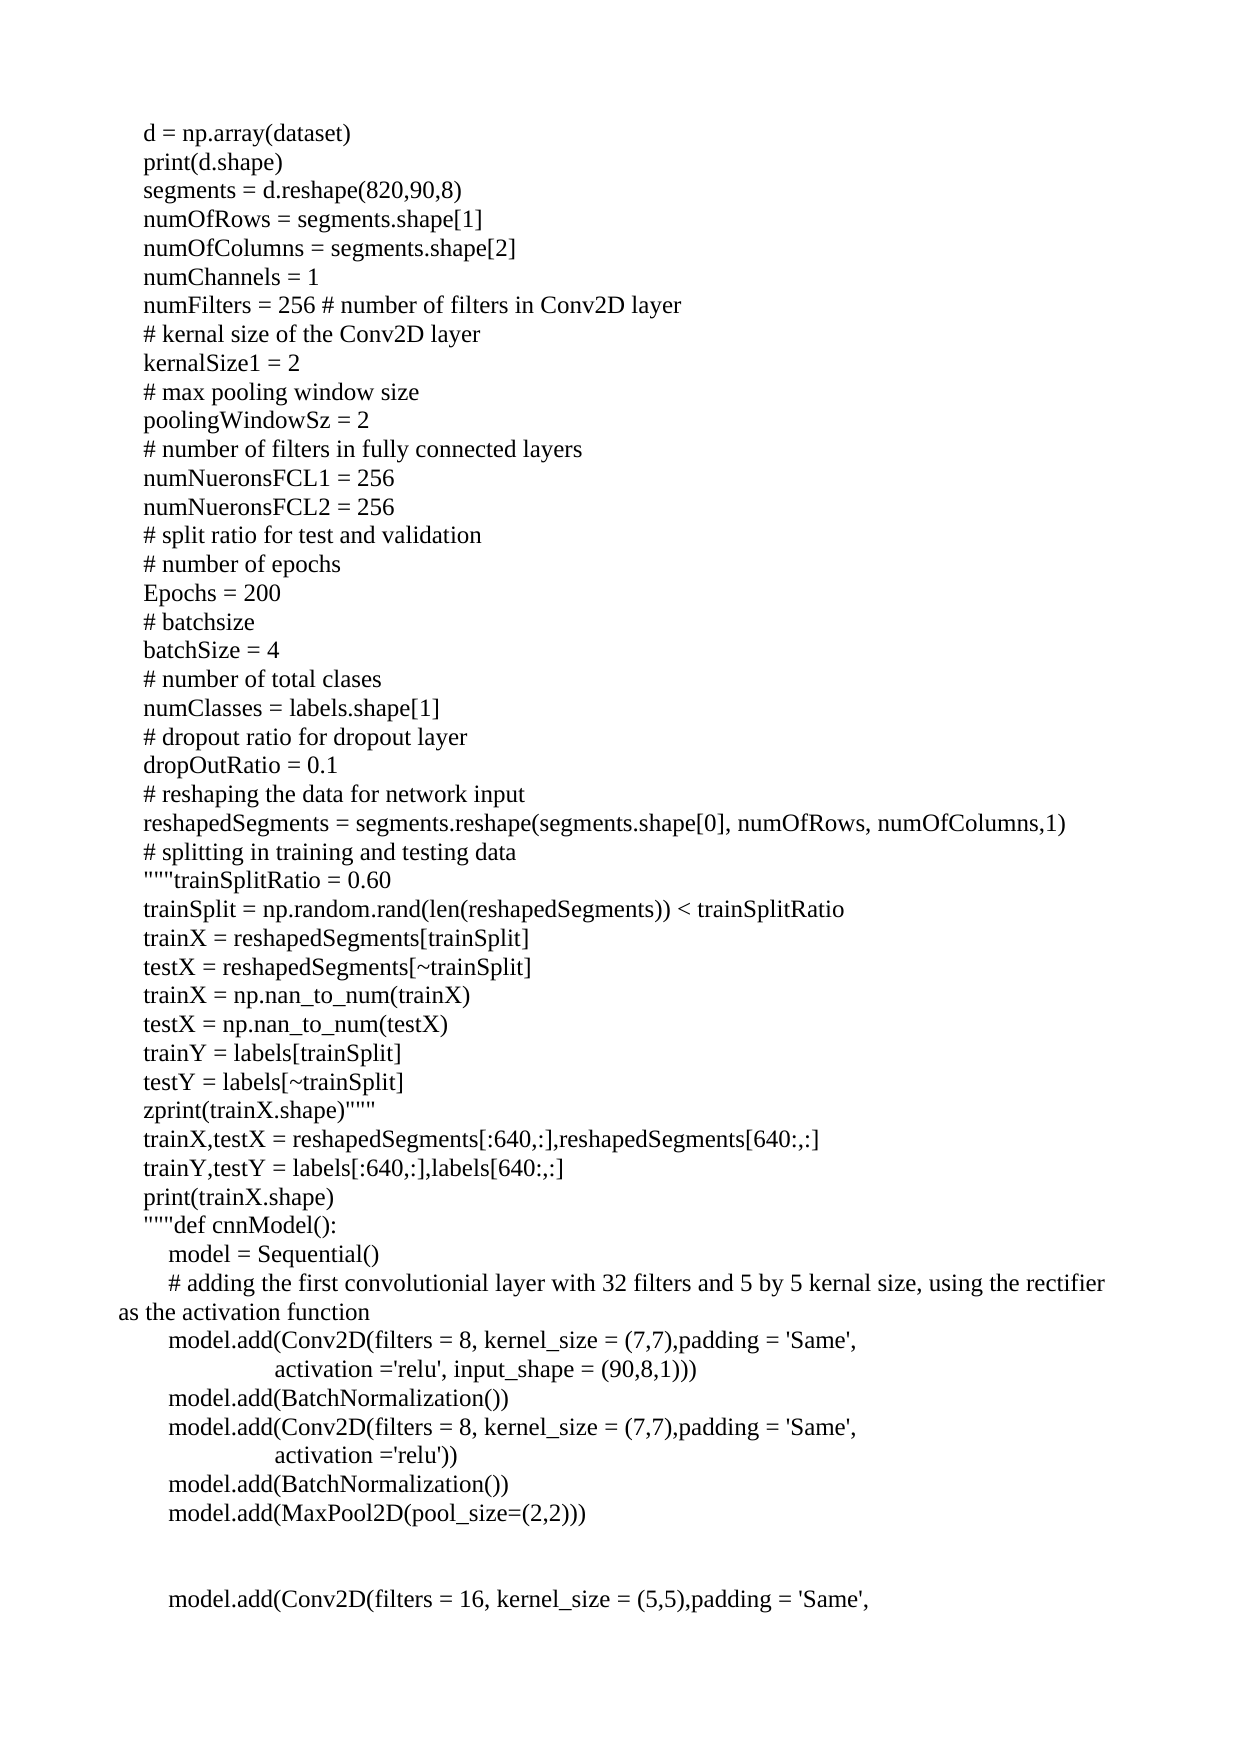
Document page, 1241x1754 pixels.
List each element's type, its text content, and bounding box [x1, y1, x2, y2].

text model.add(BatchNormalization()) [118, 1469, 1122, 1498]
text # batchsize [118, 607, 1122, 636]
text # kernal size of the Conv2D layer [118, 319, 1122, 348]
text numClasses = labels.shape[1] [118, 693, 1122, 722]
text trainSplit = np.random.rand(len(reshapedSegments)) < trainSplitRatio [118, 894, 1122, 923]
text # number of epochs [118, 549, 1122, 578]
text # reshaping the data for network input [118, 779, 1122, 808]
text poolingWindowSz = 2 [118, 406, 1122, 434]
text # max pooling window size [118, 377, 1122, 406]
text # number of filters in fully connected layers [118, 434, 1122, 463]
text model = Sequential() [118, 1239, 1122, 1268]
text model.add(Conv2D(filters = 8, kernel_size = (7,7),padding = 'Same', [118, 1412, 1122, 1441]
text # dropout ratio for dropout layer [118, 722, 1122, 751]
text numOfColumns = segments.shape[2] [118, 233, 1122, 262]
text numOfRows = segments.shape[1] [118, 204, 1122, 233]
text # splitting in training and testing data [118, 837, 1122, 866]
text batchSize = 4 [118, 636, 1122, 664]
text model.add(BatchNormalization()) [118, 1383, 1122, 1412]
text numNueronsFCL2 = 256 [118, 492, 1122, 521]
text model.add(MaxPool2D(pool_size=(2,2))) [118, 1498, 1122, 1527]
text dropOutRatio = 0.1 [118, 751, 1122, 779]
text testY = labels[~trainSplit] [118, 1067, 1122, 1096]
text """trainSplitRatio = 0.60 [118, 866, 1122, 894]
text zprint(trainX.shape)""" [118, 1096, 1122, 1124]
text activation ='relu')) [118, 1441, 1122, 1469]
text trainX = np.nan_to_num(trainX) [118, 981, 1122, 1009]
text numFilters = 256 # number of filters in Conv2D layer [118, 291, 1122, 319]
text trainX,testX = reshapedSegments[:640,:],reshapedSegments[640:,:] [118, 1124, 1122, 1153]
text # number of total clases [118, 664, 1122, 693]
text reshapedSegments = segments.reshape(segments.shape[0], numOfRows, numOfColumns,1) [118, 808, 1122, 837]
text """def cnnModel(): [118, 1211, 1122, 1239]
text print(trainX.shape) [118, 1182, 1122, 1211]
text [118, 1584, 1122, 1613]
text model.add(Conv2D(filters = 8, kernel_size = (7,7),padding = 'Same', [118, 1326, 1122, 1354]
text trainY = labels[trainSplit] [118, 1038, 1122, 1067]
text activation ='relu', input_shape = (90,8,1))) [118, 1354, 1122, 1383]
text trainX = reshapedSegments[trainSplit] [118, 923, 1122, 952]
text testX = np.nan_to_num(testX) [118, 1009, 1122, 1038]
text print(d.shape) [118, 147, 1122, 176]
text kernalSize1 = 2 [118, 348, 1122, 377]
text numChannels = 1 [118, 262, 1122, 291]
text # split ratio for test and validation [118, 521, 1122, 549]
text Epochs = 200 [118, 578, 1122, 607]
text numNueronsFCL1 = 256 [118, 463, 1122, 492]
text # adding the first convolutionial layer with 32 filters and 5 by 5 kernal size, using the rectifier as the activation function [118, 1268, 1122, 1326]
text testX = reshapedSegments[~trainSplit] [118, 952, 1122, 981]
text d = np.array(dataset) [118, 118, 1122, 147]
text trainY,testY = labels[:640,:],labels[640:,:] [118, 1153, 1122, 1182]
text segments = d.reshape(820,90,8) [118, 176, 1122, 204]
